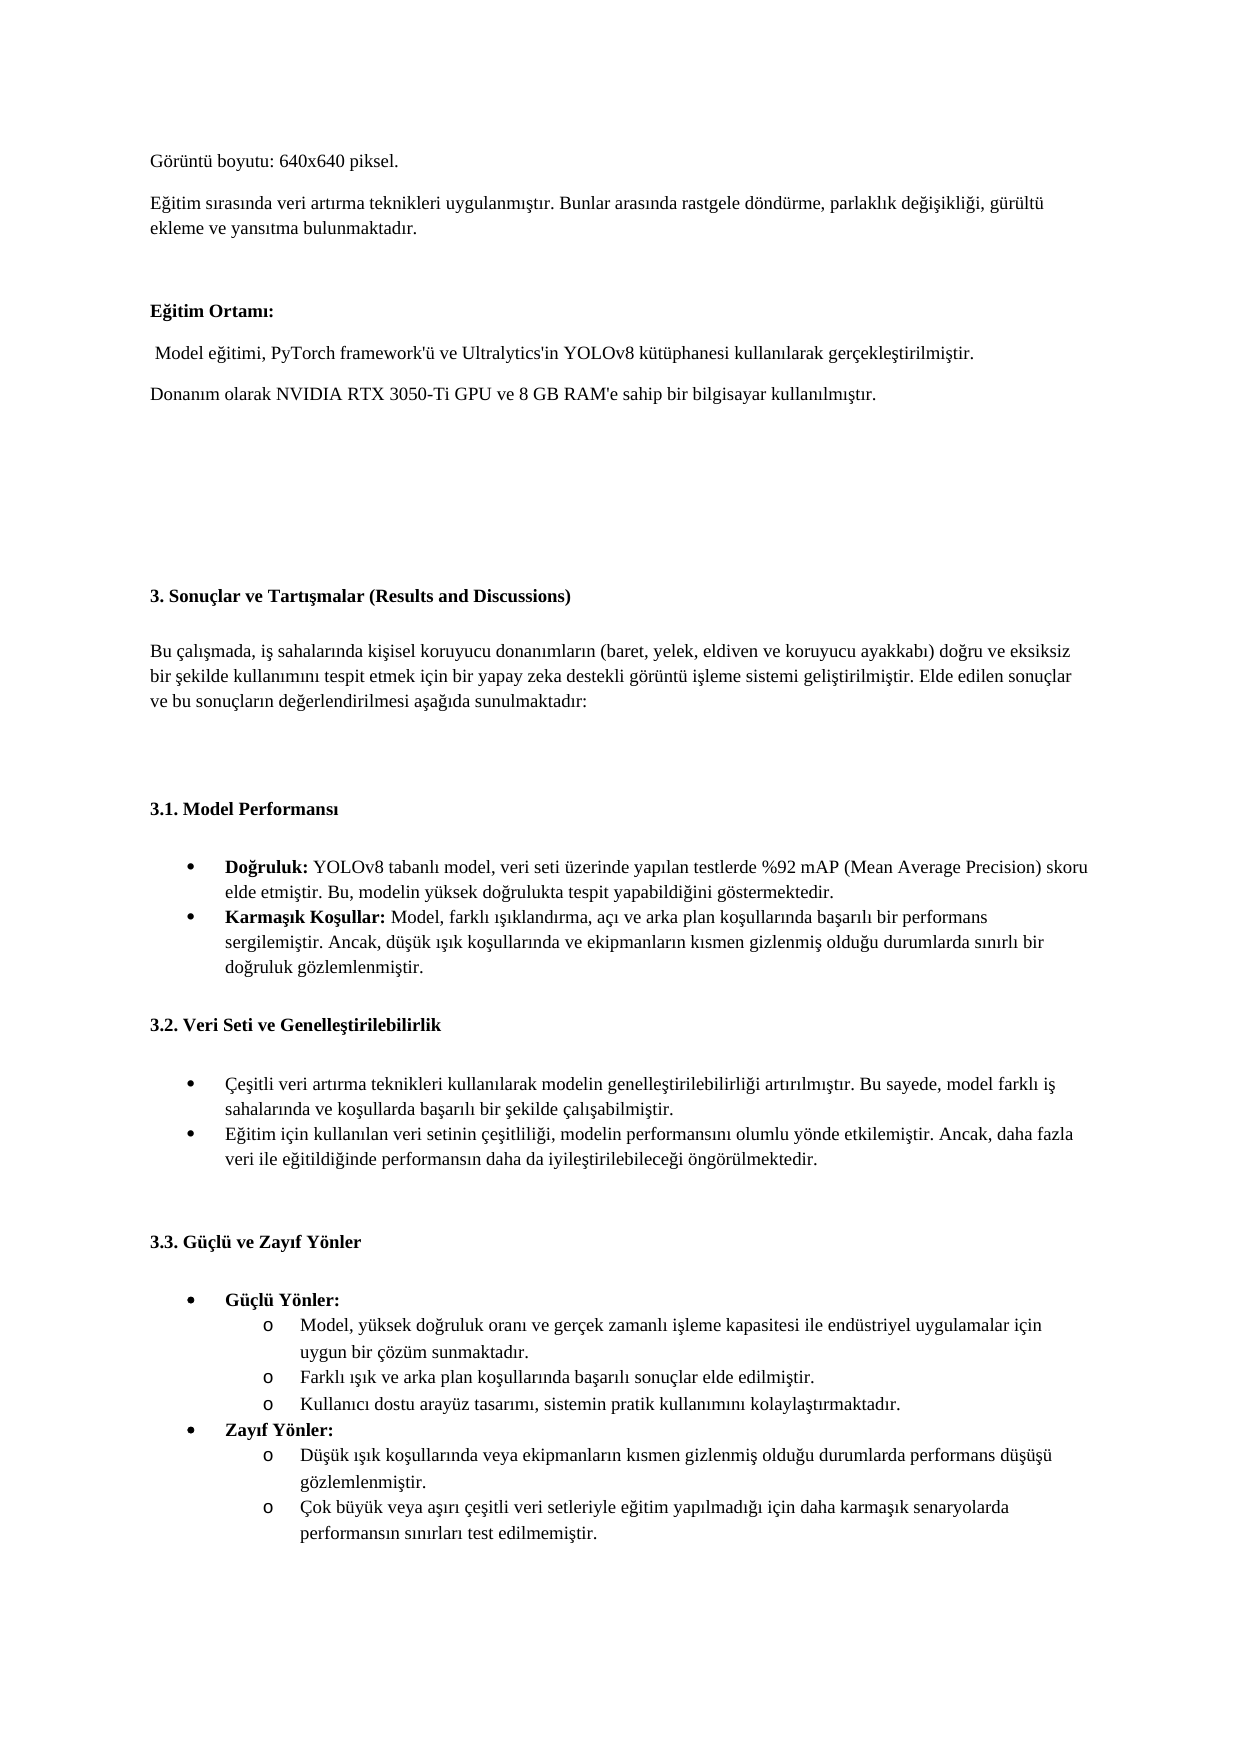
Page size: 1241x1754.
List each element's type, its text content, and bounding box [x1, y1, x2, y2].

text Model eğitimi, PyTorch framework'ü ve Ultralytics'in YOLOv8 kütüphanesi kullanılarak gerçekleştirilmiştir. [150, 342, 1090, 363]
list Güçlü Yönler: [187, 1289, 1090, 1311]
subtitle 3. Sonuçlar ve Tartışmalar (Results and Discussions) [150, 585, 1090, 607]
text Eğitim sırasında veri artırma teknikleri uygulanmıştır. Bunlar arasında rastgele döndürme, parlaklık değişikliği, gürültü ekleme ve yansıtma bulunmaktadır. [150, 192, 1090, 238]
text Eğitim Ortamı: [150, 300, 1090, 322]
subtitle 3.1. Model Performansı [150, 798, 1090, 819]
list Karmaşık Koşullar: Model, farklı ışıklandırma, açı ve arka plan koşullarında başarılı bir performans sergilemiştir. Ancak, düşük ışık koşullarında ve ekipmanların kısmen gizlenmiş olduğu durumlarda sınırlı bir doğruluk gözlemlenmiştir. [187, 906, 1090, 978]
subtitle 3.2. Veri Seti ve Genelleştirilebilirlik [150, 1014, 1090, 1036]
text Donanım olarak NVIDIA RTX 3050-Ti GPU ve 8 GB RAM'e sahip bir bilgisayar kullanılmıştır. [150, 383, 1090, 405]
list Zayıf Yönler: [187, 1419, 1090, 1441]
list Çeşitli veri artırma teknikleri kullanılarak modelin genelleştirilebilirliği artırılmıştır. Bu sayede, model farklı iş sahalarında ve koşullarda başarılı bir şekilde çalışabilmiştir. [187, 1073, 1090, 1119]
list Doğruluk: YOLOv8 tabanlı model, veri seti üzerinde yapılan testlerde %92 mAP (Mean Average Precision) skoru elde etmiştir. Bu, modelin yüksek doğrulukta tespit yapabildiğini göstermektedir. [187, 856, 1090, 903]
list Eğitim için kullanılan veri setinin çeşitliliği, modelin performansını olumlu yönde etkilemiştir. Ancak, daha fazla veri ile eğitildiğinde performansın daha da iyileştirilebileceği öngörülmektedir. [187, 1123, 1090, 1169]
text Görüntü boyutu: 640x640 piksel. [150, 150, 1090, 172]
list Çok büyük veya aşırı çeşitli veri setleriyle eğitim yapılmadığı için daha karmaşık senaryolarda performansın sınırları test edilmemiştir. [262, 1496, 1090, 1544]
list Kullanıcı dostu arayüz tasarımı, sistemin pratik kullanımını kolaylaştırmaktadır. [262, 1392, 1090, 1416]
list Farklı ışık ve arka plan koşullarında başarılı sonuçlar elde edilmiştir. [262, 1366, 1090, 1389]
text Bu çalışmada, iş sahalarında kişisel koruyucu donanımların (baret, yelek, eldiven ve koruyucu ayakkabı) doğru ve eksiksiz bir şekilde kullanımını tespit etmek için bir yapay zeka destekli görüntü işleme sistemi geliştirilmiştir. Elde edilen sonuçlar ve bu sonuçların değerlendirilmesi aşağıda sunulmaktadır: [150, 640, 1090, 711]
subtitle 3.3. Güçlü ve Zayıf Yönler [150, 1231, 1090, 1252]
list Düşük ışık koşullarında veya ekipmanların kısmen gizlenmiş olduğu durumlarda performans düşüşü gözlemlenmiştir. [262, 1444, 1090, 1492]
list Model, yüksek doğruluk oranı ve gerçek zamanlı işleme kapasitesi ile endüstriyel uygulamalar için uygun bir çözüm sunmaktadır. [262, 1314, 1090, 1362]
